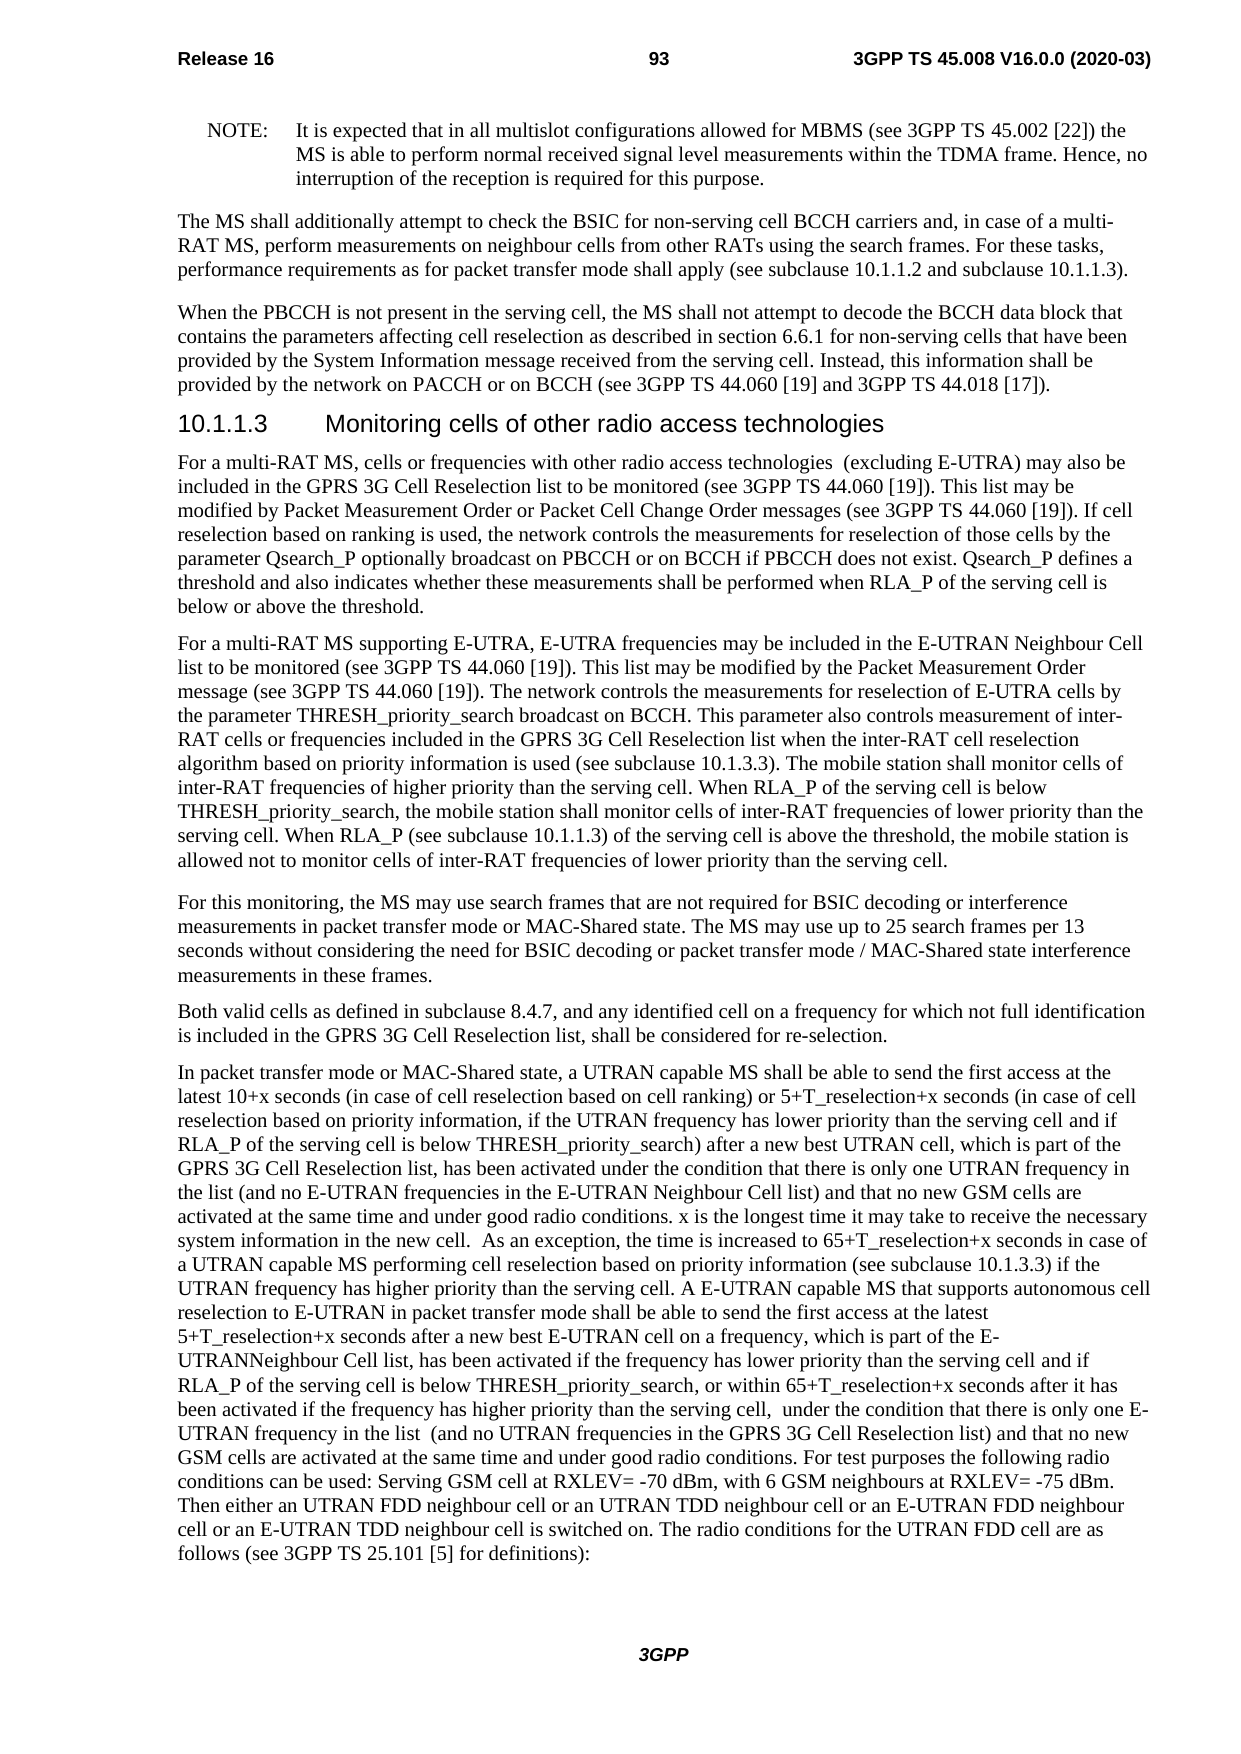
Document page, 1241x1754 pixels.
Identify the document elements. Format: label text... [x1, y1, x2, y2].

subtitle 10.1.1.3 Monitoring cells of other radio access technologies [177, 409, 1152, 437]
text NOTE: It is expected that in all multislot configurations allowed for MBMS (see 3GPP TS 45.002 [22]) the MS is able to perform normal received signal level measurements within the TDMA frame. Hence, no interruption of the reception is required for this purpose. [207, 118, 1152, 190]
text When the PBCCH is not present in the serving cell, the MS shall not attempt to decode the BCCH data block that contains the parameters affecting cell reselection as described in section 6.6.1 for non-serving cells that have been provided by the System Information message received from the serving cell. Instead, this information shall be provided by the network on PACCH or on BCCH (see 3GPP TS 44.060 [19] and 3GPP TS 44.018 [17]). [177, 300, 1152, 396]
text For this monitoring, the MS may use search frames that are not required for BSIC decoding or interference measurements in packet transfer mode or MAC-Shared state. The MS may use up to 25 search frames per 13 seconds without considering the need for BSIC decoding or packet transfer mode / MAC-Shared state interference measurements in these frames. [177, 890, 1152, 987]
text For a multi-RAT MS, cells or frequencies with other radio access technologies (excluding E-UTRA) may also be included in the GPRS 3G Cell Reselection list to be monitored (see 3GPP TS 44.060 [19]). This list may be modified by Packet Measurement Order or Packet Cell Change Order messages (see 3GPP TS 44.060 [19]). If cell reselection based on ranking is used, the network controls the measurements for reselection of those cells by the parameter Qsearch_P optionally broadcast on PBCCH or on BCCH if PBCCH does not exist. Qsearch_P defines a threshold and also indicates whether these measurements shall be performed when RLA_P of the serving cell is below or above the threshold. [177, 450, 1152, 618]
text For a multi-RAT MS supporting E-UTRA, E-UTRA frequencies may be included in the E-UTRAN Neighbour Cell list to be monitored (see 3GPP TS 44.060 [19]). This list may be modified by the Packet Measurement Order message (see 3GPP TS 44.060 [19]). The network controls the measurements for reselection of E-UTRA cells by the parameter THRESH_priority_search broadcast on BCCH. This parameter also controls measurement of inter-RAT cells or frequencies included in the GPRS 3G Cell Reselection list when the inter-RAT cell reselection algorithm based on priority information is used (see subclause 10.1.3.3). The mobile station shall monitor cells of inter-RAT frequencies of higher priority than the serving cell. When RLA_P of the serving cell is below THRESH_priority_search, the mobile station shall monitor cells of inter-RAT frequencies of lower priority than the serving cell. When RLA_P (see subclause 10.1.1.3) of the serving cell is above the threshold, the mobile station is allowed not to monitor cells of inter-RAT frequencies of lower priority than the serving cell. [177, 631, 1152, 872]
text In packet transfer mode or MAC-Shared state, a UTRAN capable MS shall be able to send the first access at the latest 10+x seconds (in case of cell reselection based on cell ranking) or 5+T_reselection+x seconds (in case of cell reselection based on priority information, if the UTRAN frequency has lower priority than the serving cell and if RLA_P of the serving cell is below THRESH_priority_search) after a new best UTRAN cell, which is part of the GPRS 3G Cell Reselection list, has been activated under the condition that there is only one UTRAN frequency in the list (and no E-UTRAN frequencies in the E-UTRAN Neighbour Cell list) and that no new GSM cells are activated at the same time and under good radio conditions. x is the longest time it may take to receive the necessary system information in the new cell. As an exception, the time is increased to 65+T_reselection+x seconds in case of a UTRAN capable MS performing cell reselection based on priority information (see subclause 10.1.3.3) if the UTRAN frequency has higher priority than the serving cell. A E-UTRAN capable MS that supports autonomous cell reselection to E-UTRAN in packet transfer mode shall be able to send the first access at the latest 5+T_reselection+x seconds after a new best E-UTRAN cell on a frequency, which is part of the E-UTRANNeighbour Cell list, has been activated if the frequency has lower priority than the serving cell and if RLA_P of the serving cell is below THRESH_priority_search, or within 65+T_reselection+x seconds after it has been activated if the frequency has higher priority than the serving cell, under the condition that there is only one E-UTRAN frequency in the list (and no UTRAN frequencies in the GPRS 3G Cell Reselection list) and that no new GSM cells are activated at the same time and under good radio conditions. For test purposes the following radio conditions can be used: Serving GSM cell at RXLEV= -70 dBm, with 6 GSM neighbours at RXLEV= -75 dBm. Then either an UTRAN FDD neighbour cell or an UTRAN TDD neighbour cell or an E-UTRAN FDD neighbour cell or an E-UTRAN TDD neighbour cell is switched on. The radio conditions for the UTRAN FDD cell are as follows (see 3GPP TS 25.101 [5] for definitions): [177, 1060, 1152, 1565]
text The MS shall additionally attempt to check the BSIC for non-serving cell BCCH carriers and, in case of a multi-RAT MS, perform measurements on neighbour cells from other RATs using the search frames. For these tasks, performance requirements as for packet transfer mode shall apply (see subclause 10.1.1.2 and subclause 10.1.1.3). [177, 209, 1152, 281]
text Both valid cells as defined in subclause 8.4.7, and any identified cell on a frequency for which not full identification is included in the GPRS 3G Cell Reselection list, shall be considered for re-selection. [177, 999, 1152, 1047]
